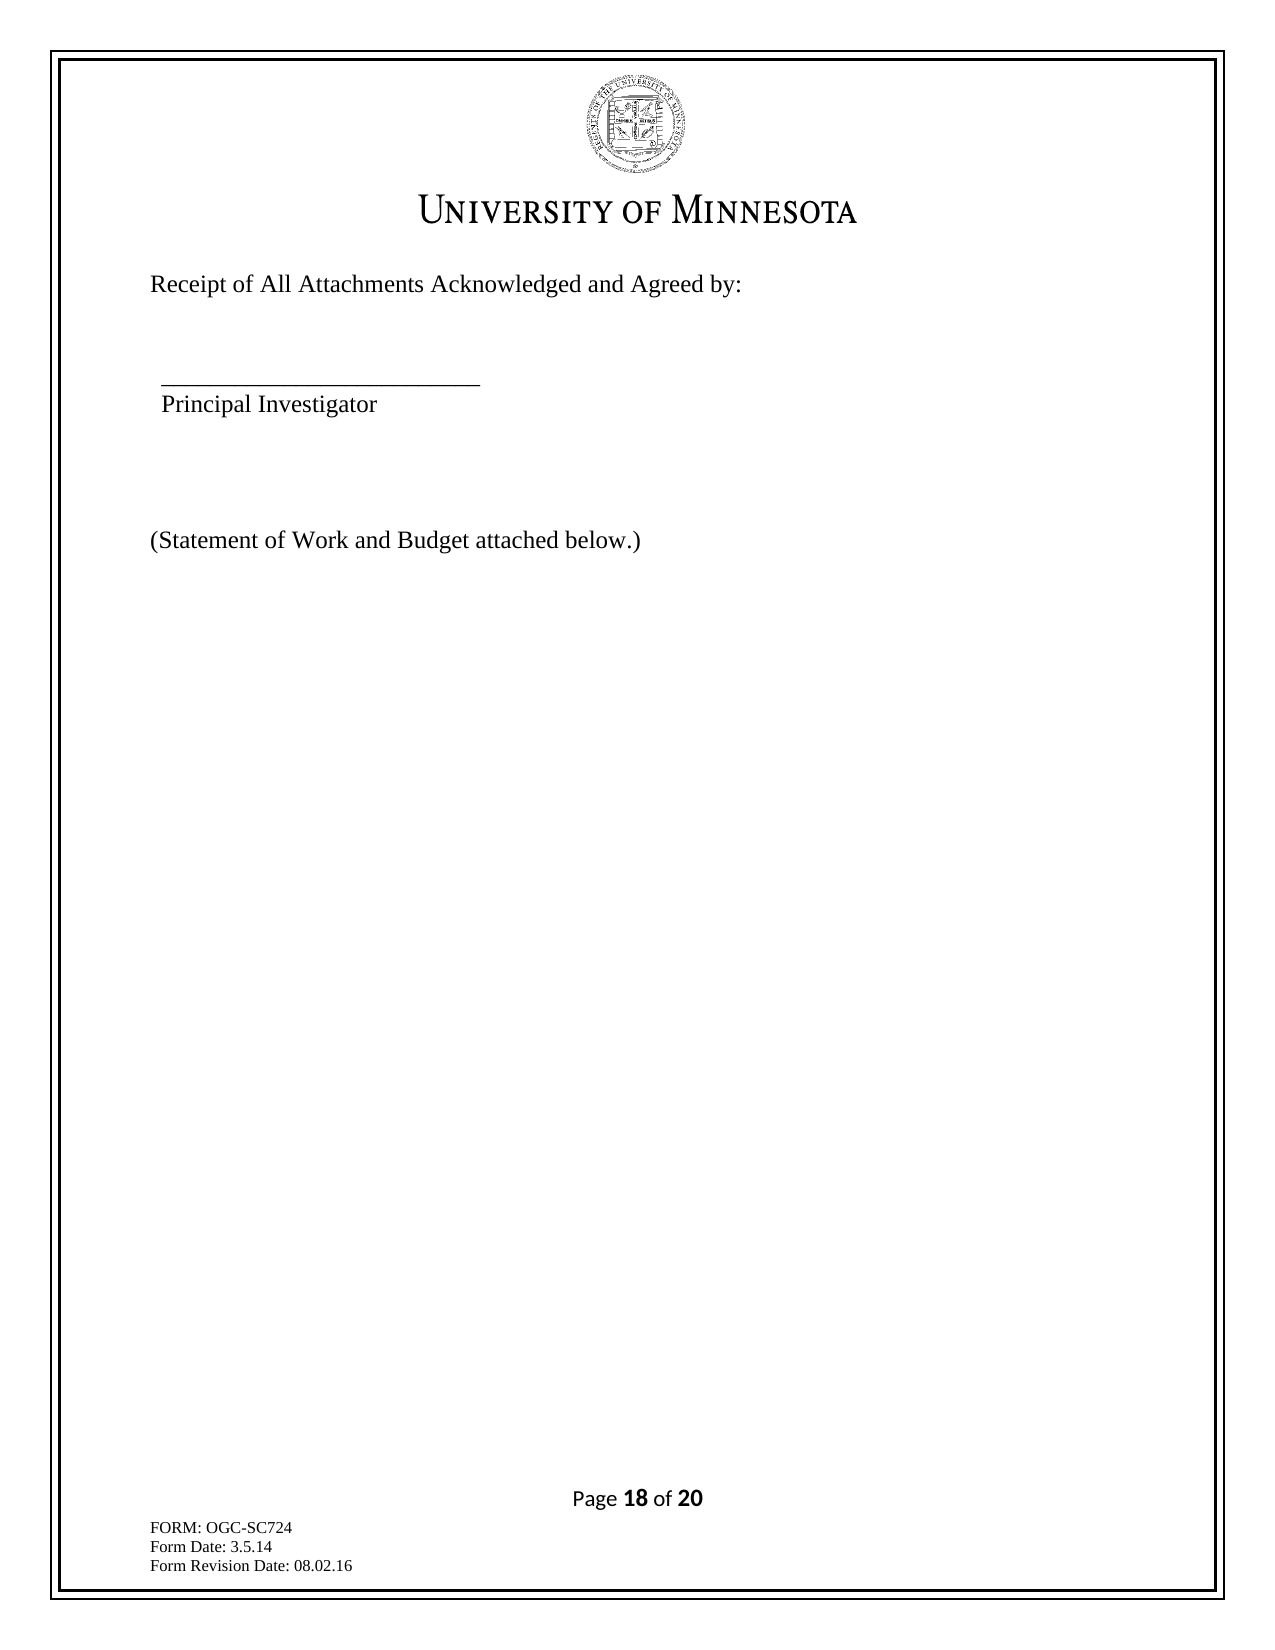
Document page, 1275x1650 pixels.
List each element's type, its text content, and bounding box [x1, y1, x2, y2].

text (Statement of Work and Budget attached below.) [150, 525, 1125, 554]
table_header Principal Investigator [150, 323, 1155, 496]
text Receipt of All Attachments Acknowledged and Agreed by: [150, 269, 1125, 297]
picture [416, 180, 859, 244]
picture [586, 75, 689, 177]
